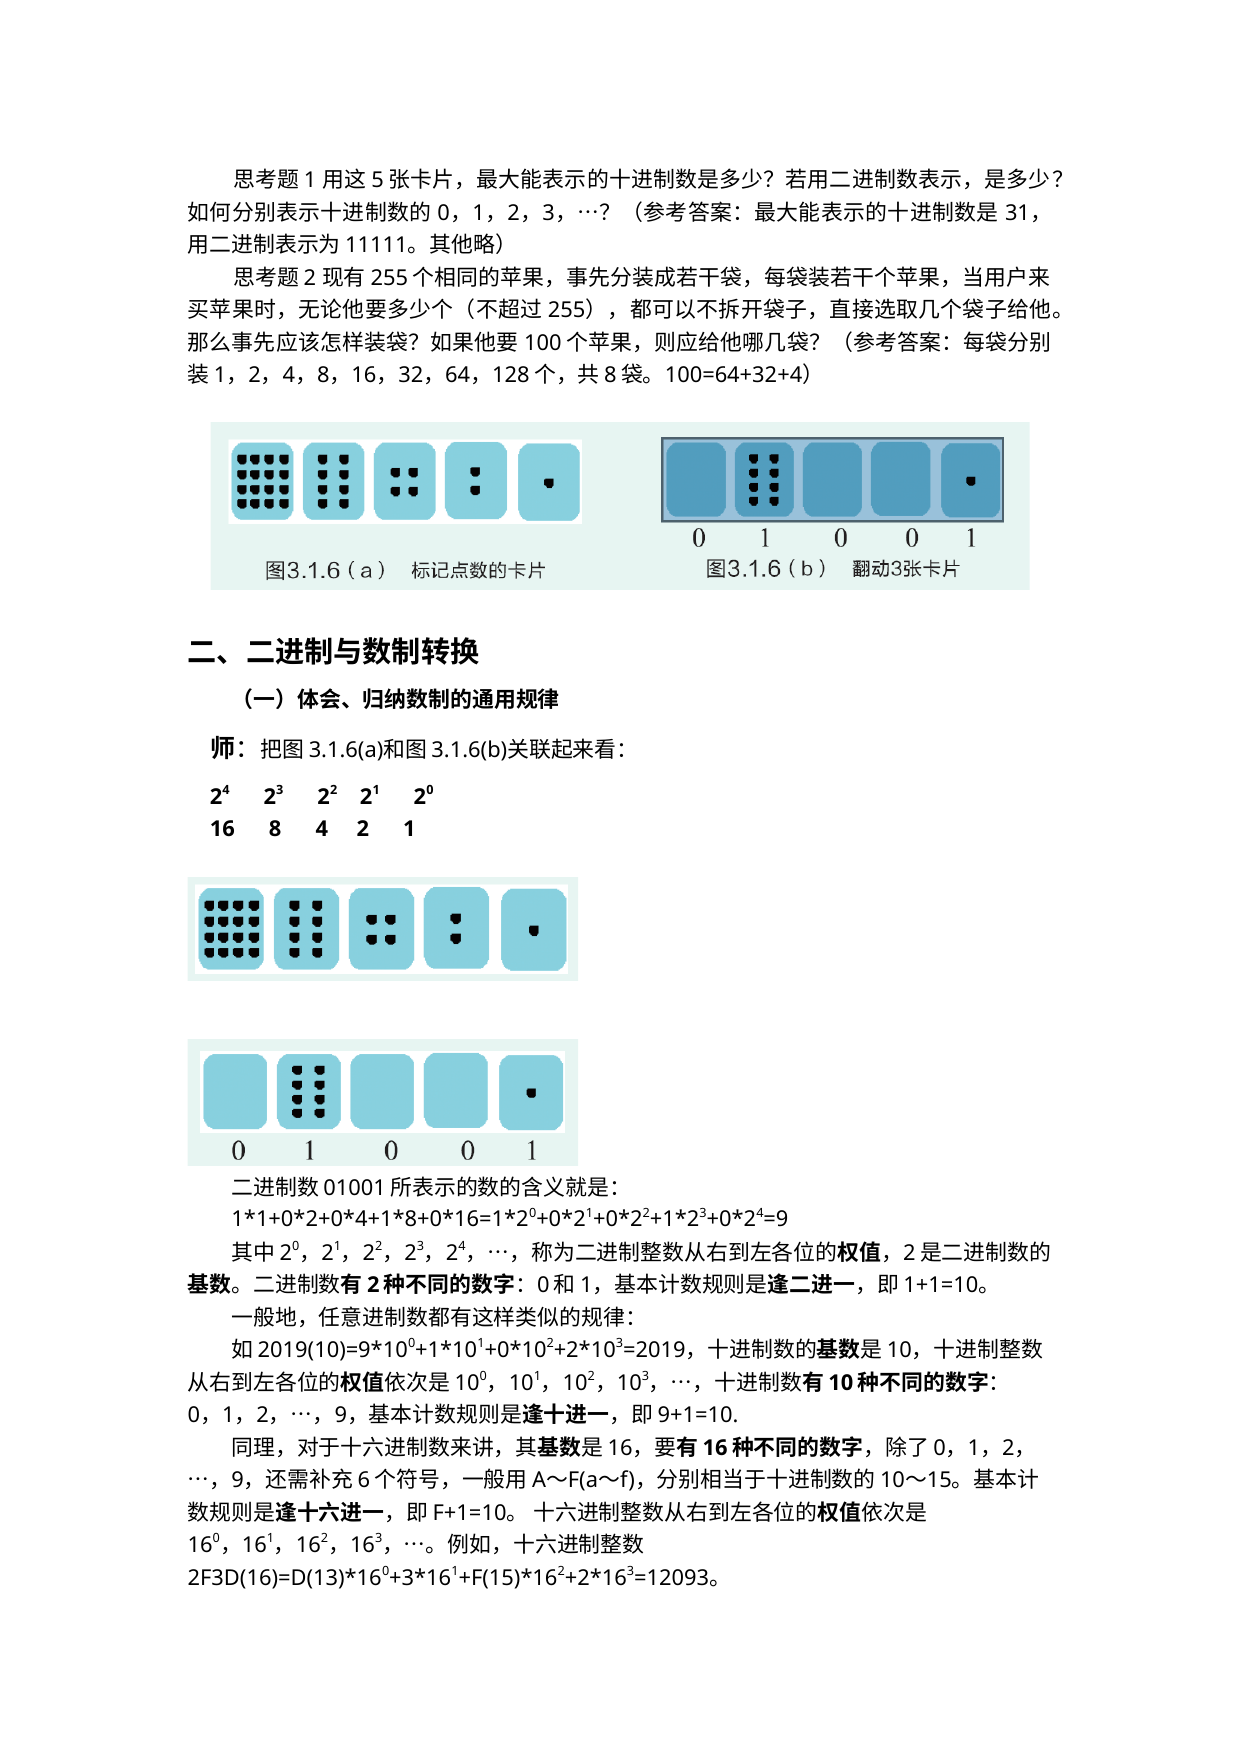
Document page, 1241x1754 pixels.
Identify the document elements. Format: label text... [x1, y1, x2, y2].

text 其中20，21，22，23，24，…，称为二进制整数从右到左各位的权值，2是二进制数的基数。二进制数有2种不同的数字：0和1，基本计数规则是逢二进一，即1+1=10。 [187, 1234, 1053, 1299]
picture [210, 422, 1030, 590]
text 二、二进制与数制转换 [187, 617, 1053, 682]
picture [187, 1039, 579, 1166]
picture [187, 877, 579, 981]
text （一）体会、归纳数制的通用规律 [187, 682, 1053, 714]
text 思考题2 现有255个相同的苹果，事先分装成若干袋，每袋装若干个苹果，当用户来买苹果时，无论他要多少个（不超过255），都可以不拆开袋子，直接选取几个袋子给他。那么事先应该怎样装袋？如果他要100个苹果，则应给他哪几袋？（参考答案：每袋分别装1，2，4，8，16，32，64，128个，共8袋。100=64+32+4） [187, 259, 1053, 389]
text 一般地，任意进制数都有这样类似的规律： [187, 1299, 1053, 1332]
text 同理，对于十六进制数来讲，其基数是16，要有16种不同的数字，除了0，1，2，…，9，还需补充6个符号，一般用A～F(a～f)，分别相当于十进制数的10～15。基本计数规则是逢十六进一，即F+1=10。 十六进制整数从右到左各位的权值依次是160，161，162，163，…。例如，十六进制整数2F3D(16)=D(13)*160+3*161+F(15)*162+2*163=12093。 [187, 1429, 1053, 1592]
text 如2019(10)=9*100+1*101+0*102+2*103=2019，十进制数的基数是10，十进制整数从右到左各位的权值依次是100，101，102，103，…，十进制数有10种不同的数字：0，1，2，…，9，基本计数规则是逢十进一，即9+1=10. [187, 1332, 1053, 1429]
text 思考题1 用这5张卡片，最大能表示的十进制数是多少？若用二进制数表示，是多少？如何分别表示十进制数的0，1，2，3，…？（参考答案：最大能表示的十进制数是31，用二进制表示为11111。其他略） [187, 162, 1053, 259]
text 二进制数01001所表示的数的含义就是： [187, 1169, 1053, 1202]
text 24 23 22 21 20 [187, 779, 1053, 812]
text 师：把图3.1.6(a)和图3.1.6(b)关联起来看： [187, 714, 1053, 779]
text 1*1+0*2+0*4+1*8+0*16=1*20+0*21+0*22+1*23+0*24=9 [187, 1202, 1053, 1234]
text 16 8 4 2 1 [187, 812, 1053, 844]
